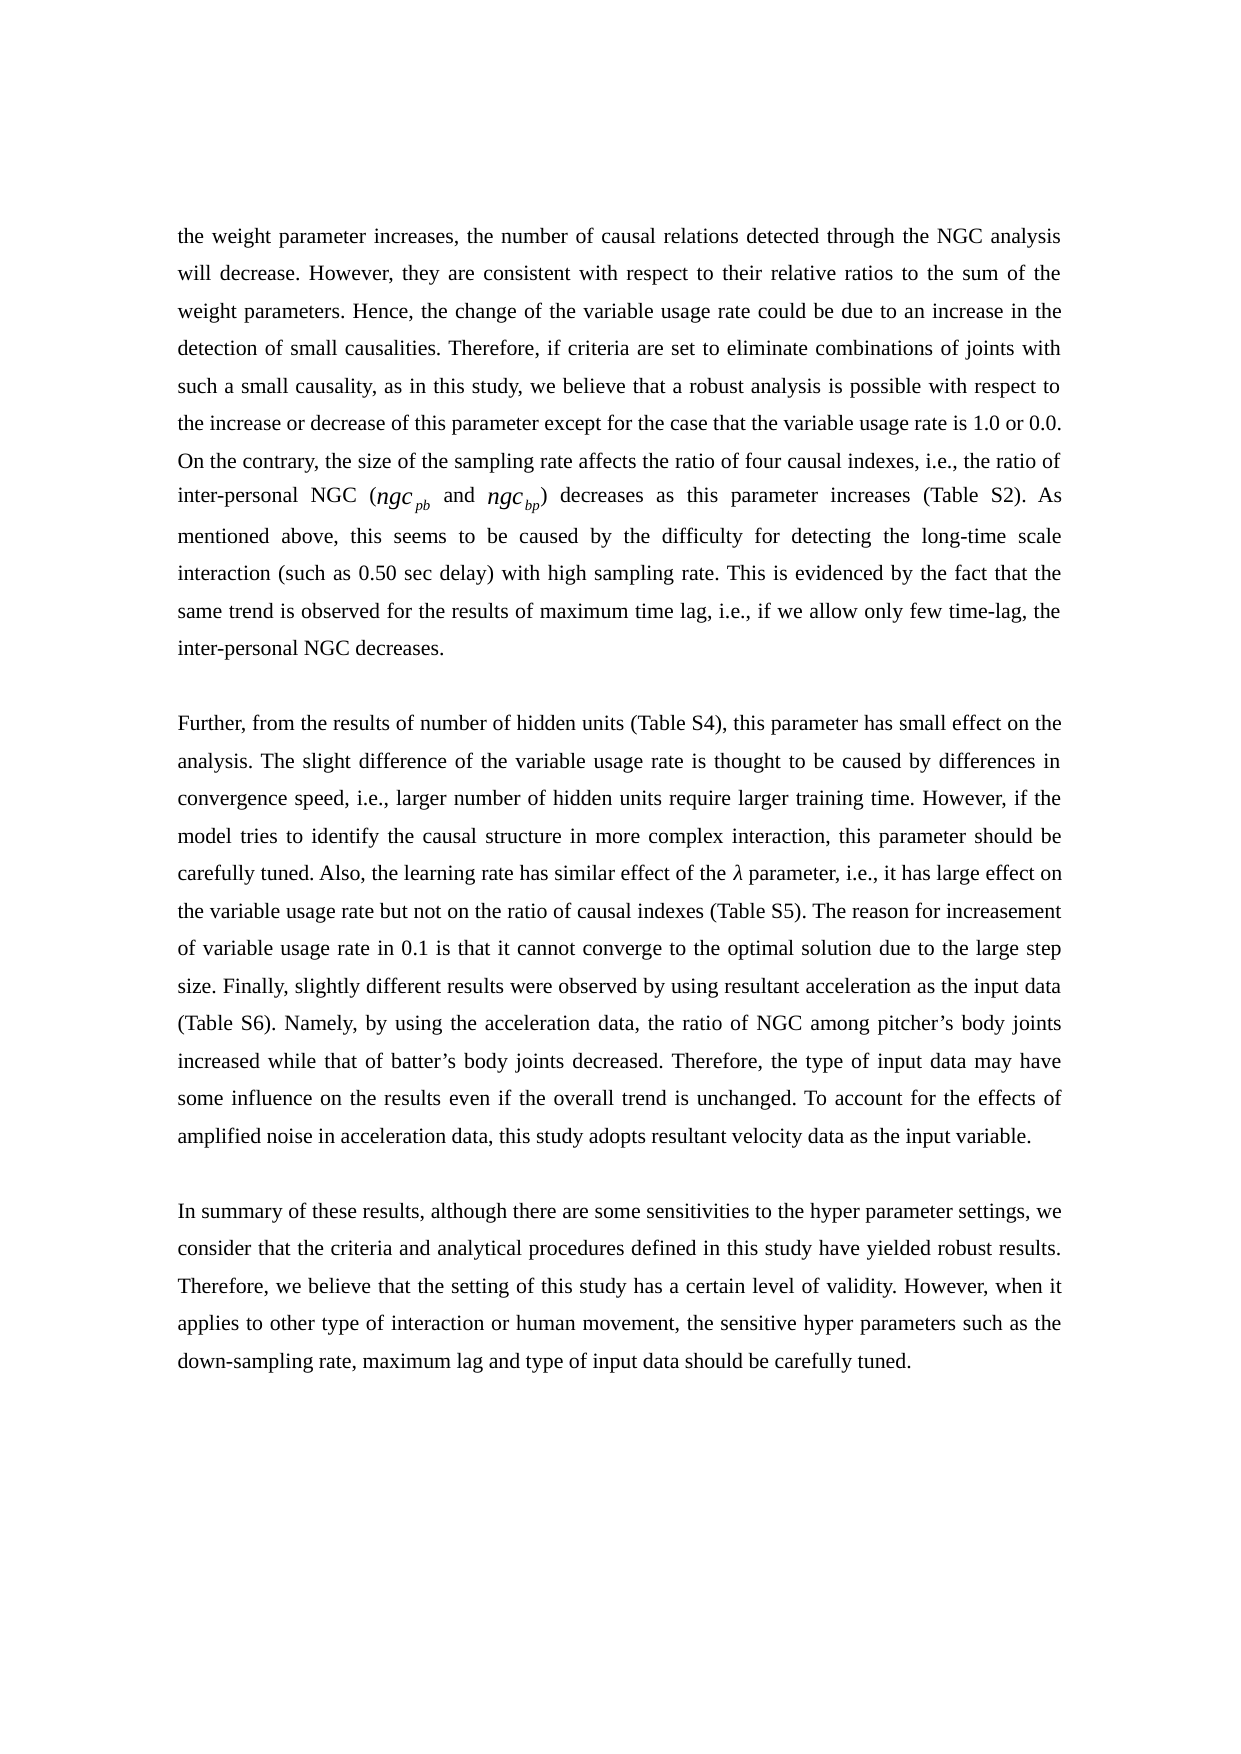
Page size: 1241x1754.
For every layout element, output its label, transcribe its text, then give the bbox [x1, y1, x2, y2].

text Further, from the results of number of hidden units (Table S4), this parameter has small effect on the analysis. The slight difference of the variable usage rate is thought to be caused by differences in convergence speed, i.e., larger number of hidden units require larger training time. However, if the model tries to identify the causal structure in more complex interaction, this parameter should be carefully tuned. Also, the learning rate has similar effect of the λ parameter, i.e., it has large effect on the variable usage rate but not on the ratio of causal indexes (Table S5). The reason for increasement of variable usage rate in 0.1 is that it cannot converge to the optimal solution due to the large step size. Finally, slightly different results were observed by using resultant acceleration as the input data (Table S6). Namely, by using the acceleration data, the ratio of NGC among pitcher’s body joints increased while that of batter’s body joints decreased. Therefore, the type of input data may have some influence on the results even if the overall trend is unchanged. To account for the effects of amplified noise in acceleration data, this study adopts resultant velocity data as the input variable. [177, 704, 1063, 1154]
text In summary of these results, although there are some sensitivities to the hyper parameter settings, we consider that the criteria and analytical procedures defined in this study have yielded robust results. Therefore, we believe that the setting of this study has a certain level of validity. However, when it applies to other type of interaction or human movement, the sensitive hyper parameters such as the down-sampling rate, maximum lag and type of input data should be carefully tuned. [177, 1192, 1063, 1379]
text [177, 217, 1063, 667]
